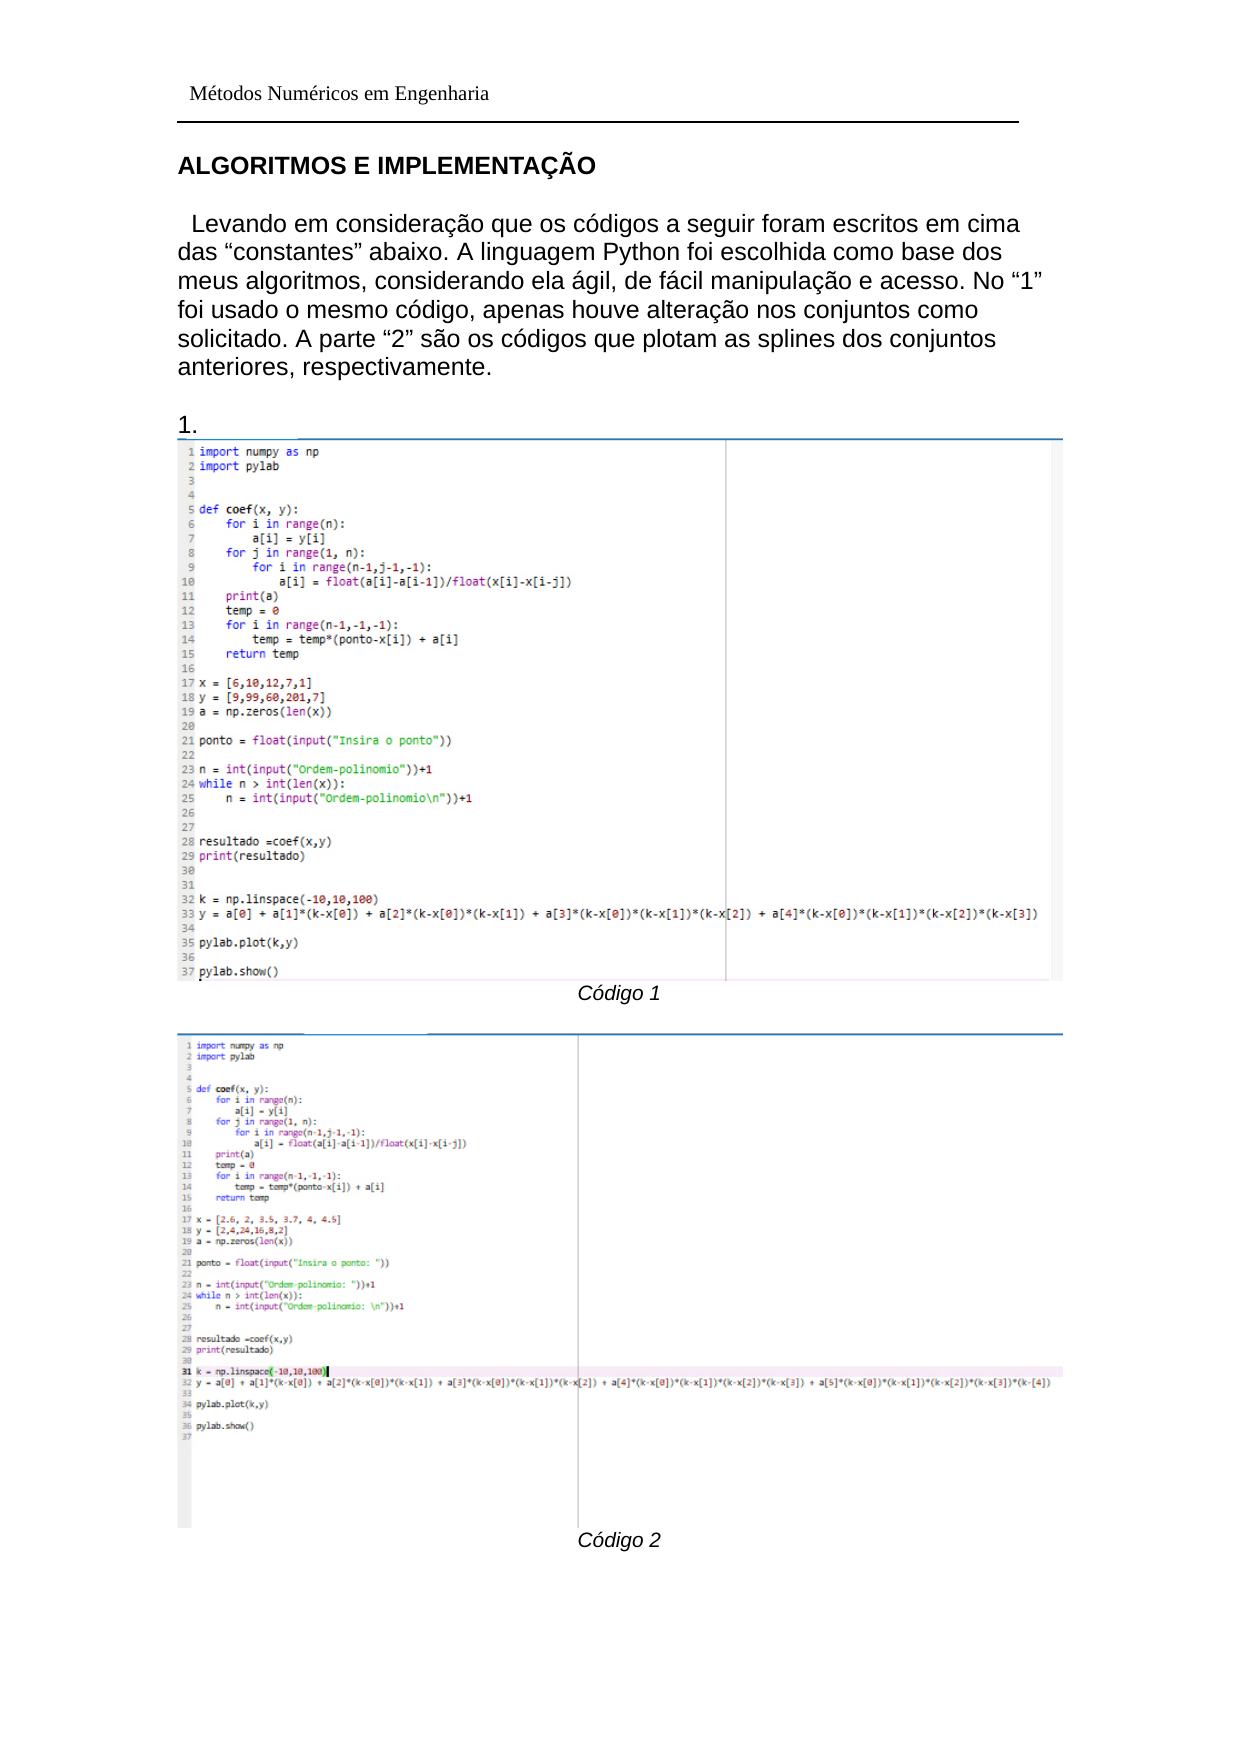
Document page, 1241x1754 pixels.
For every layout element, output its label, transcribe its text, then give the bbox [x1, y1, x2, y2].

text 1. [177, 410, 1063, 438]
text ALGORITMOS E IMPLEMENTAÇÃO [177, 151, 1063, 180]
text Código 2 [177, 1528, 1063, 1552]
text Código 1 [177, 981, 1063, 1005]
picture [177, 1033, 1063, 1528]
picture [177, 438, 1063, 981]
text Levando em consideração que os códigos a seguir foram escritos em cima das “constantes” abaixo. A linguagem Python foi escolhida como base dos meus algoritmos, considerando ela ágil, de fácil manipulação e acesso. No “1” foi usado o mesmo código, apenas houve alteração nos conjuntos como solicitado. A parte “2” são os códigos que plotam as splines dos conjuntos anteriores, respectivamente. [177, 209, 1063, 381]
